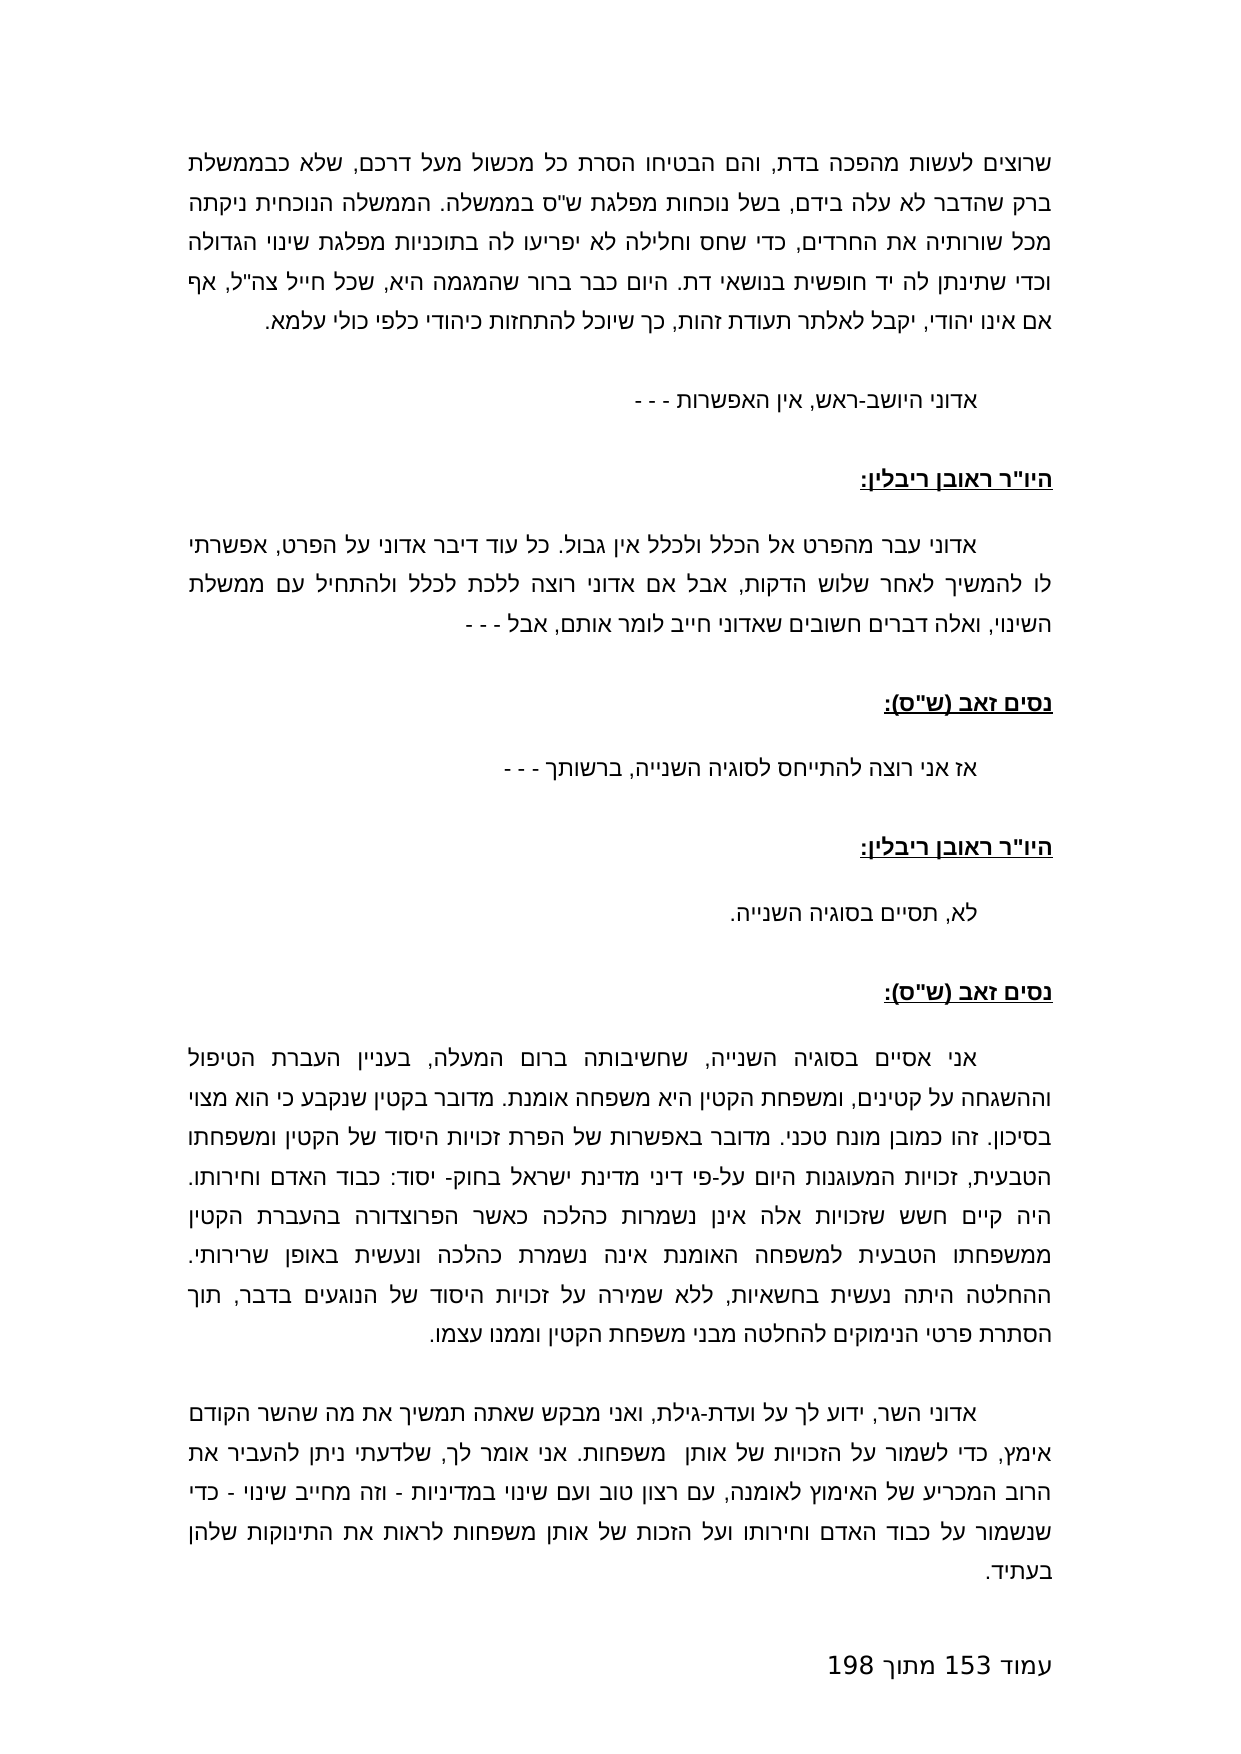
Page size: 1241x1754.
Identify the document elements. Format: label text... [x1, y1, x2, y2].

text אדוני השר, ידוע לך על ועדת-גילת, ואני מבקש שאתה תמשיך את מה שהשר הקודם אימץ, כדי לשמור על הזכויות של אותן משפחות. אני אומר לך, שלדעתי ניתן להעביר את הרוב המכריע של האימוץ לאומנה, עם רצון טוב ועם שינוי במדיניות - וזה מחייב שינוי - כדי שנשמור על כבוד האדם וחירותו ועל הזכות של אותן משפחות לראות את התינוקות שלהן בעתיד. [187, 1400, 1053, 1584]
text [187, 150, 1053, 334]
text אז אני רוצה להתייחס לסוגיה השנייה, ברשותך - - - [187, 755, 1053, 782]
text היו"ר ראובן ריבלין: [187, 834, 1053, 861]
text לא, תסיים בסוגיה השנייה. [187, 900, 1053, 927]
text היו"ר ראובן ריבלין: [187, 466, 1053, 492]
text אדוני עבר מהפרט אל הכלל ולכלל אין גבול. כל עוד דיבר אדוני על הפרט, אפשרתי לו להמשיך לאחר שלוש הדקות, אבל אם אדוני רוצה ללכת לכלל ולהתחיל עם ממשלת השינוי, ואלה דברים חשובים שאדוני חייב לומר אותם, אבל - - - [187, 532, 1053, 637]
text אני אסיים בסוגיה השנייה, שחשיבותה ברום המעלה, בעניין העברת הטיפול וההשגחה על קטינים, ומשפחת הקטין היא משפחה אומנת. מדובר בקטין שנקבע כי הוא מצוי בסיכון. זהו כמובן מונח טכני. מדובר באפשרות של הפרת זכויות היסוד של הקטין ומשפחתו הטבעית, זכויות המעוגנות היום על-פי דיני מדינת ישראל בחוק- יסוד: כבוד האדם וחירותו. היה קיים חשש שזכויות אלה אינן נשמרות כהלכה כאשר הפרוצדורה בהעברת הקטין ממשפחתו הטבעית למשפחה האומנת אינה נשמרת כהלכה ונעשית באופן שרירותי. ההחלטה היתה נעשית בחשאיות, ללא שמירה על זכויות היסוד של הנוגעים בדבר, תוך הסתרת פרטי הנימוקים להחלטה מבני משפחת הקטין וממנו עצמו. [187, 1045, 1053, 1348]
text נסים זאב (ש"ס): [187, 979, 1053, 1006]
text נסים זאב (ש"ס): [187, 689, 1053, 716]
text אדוני היושב-ראש, אין האפשרות - - - [187, 387, 1053, 413]
